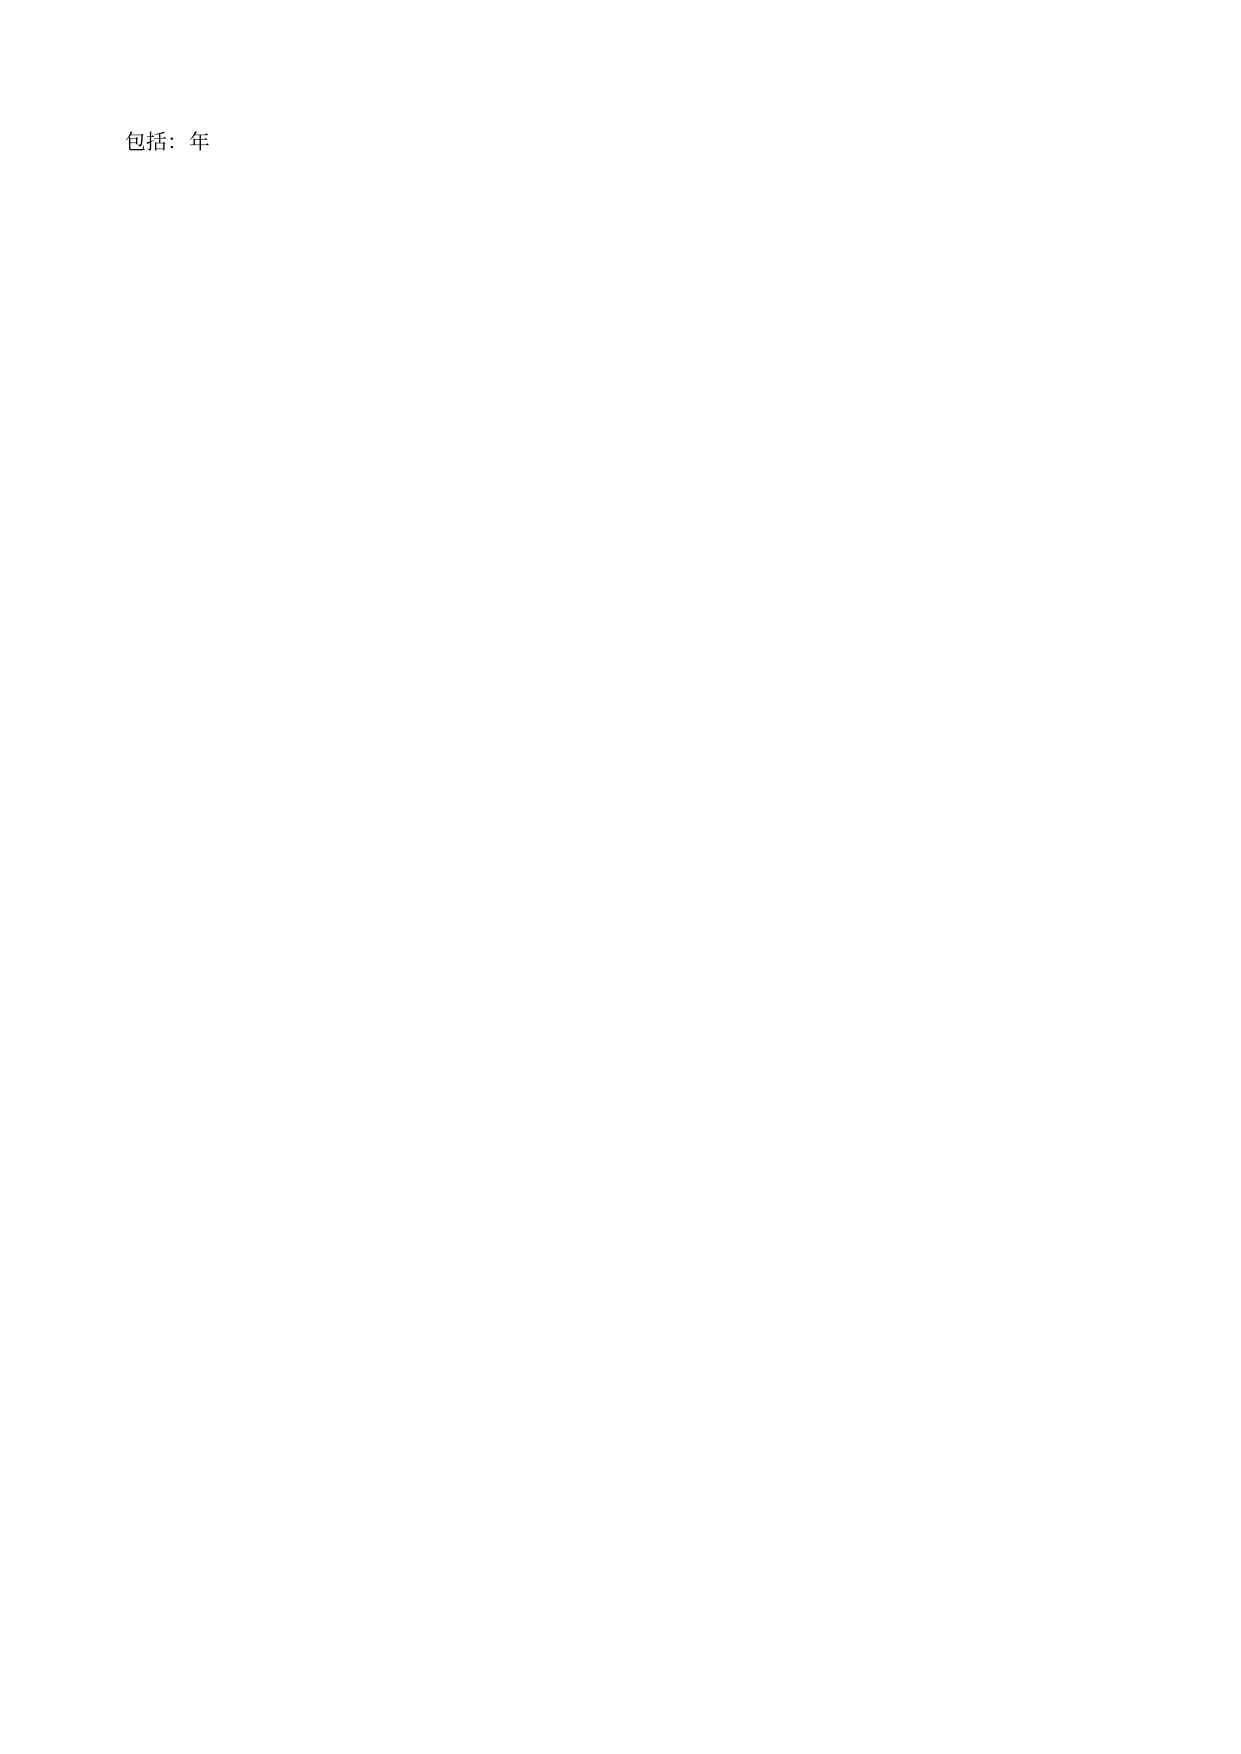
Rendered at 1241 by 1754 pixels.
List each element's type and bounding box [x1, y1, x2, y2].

text [125, 126, 1022, 155]
